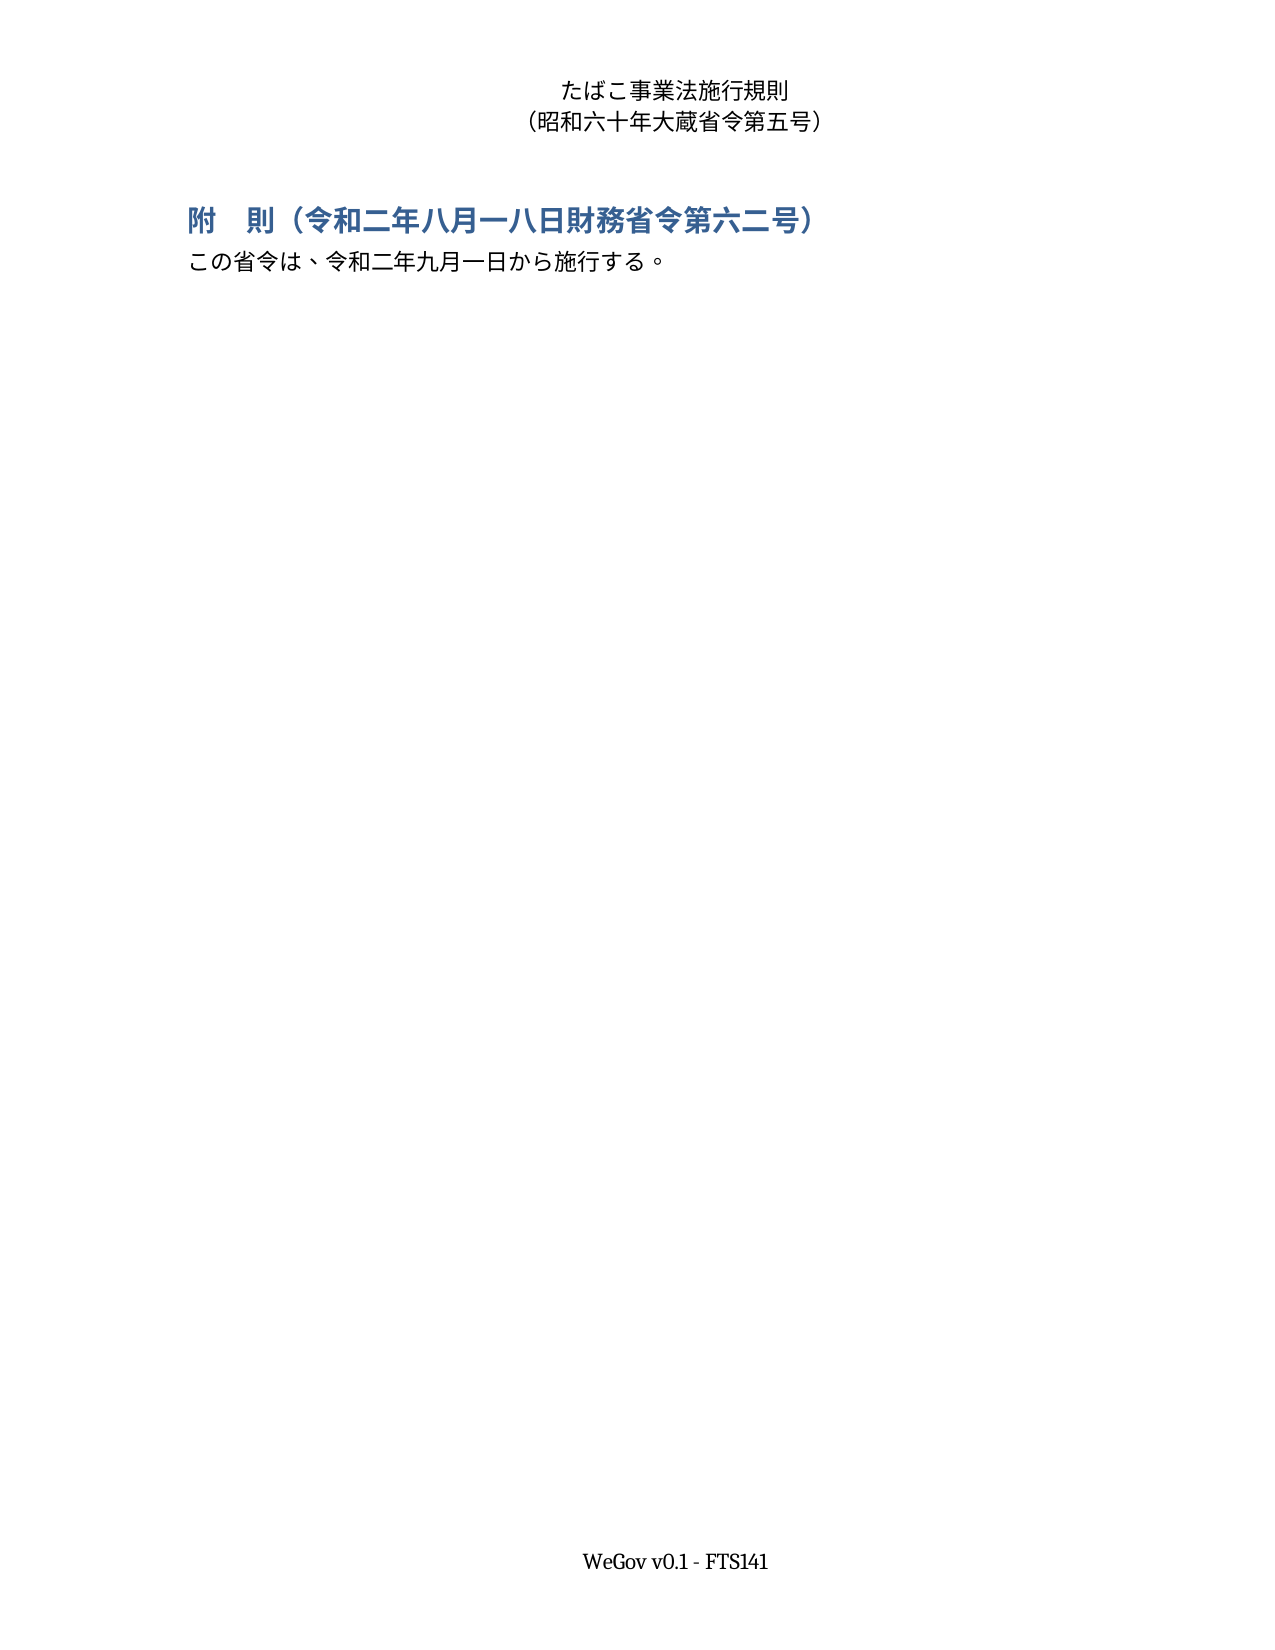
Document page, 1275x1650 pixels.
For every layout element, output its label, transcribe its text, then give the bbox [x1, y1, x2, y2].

subtitle 附 則（令和二年八月一八日財務省令第六二号） [187, 200, 1087, 240]
text この省令は、令和二年九月一日から施行する。 [187, 246, 1087, 277]
